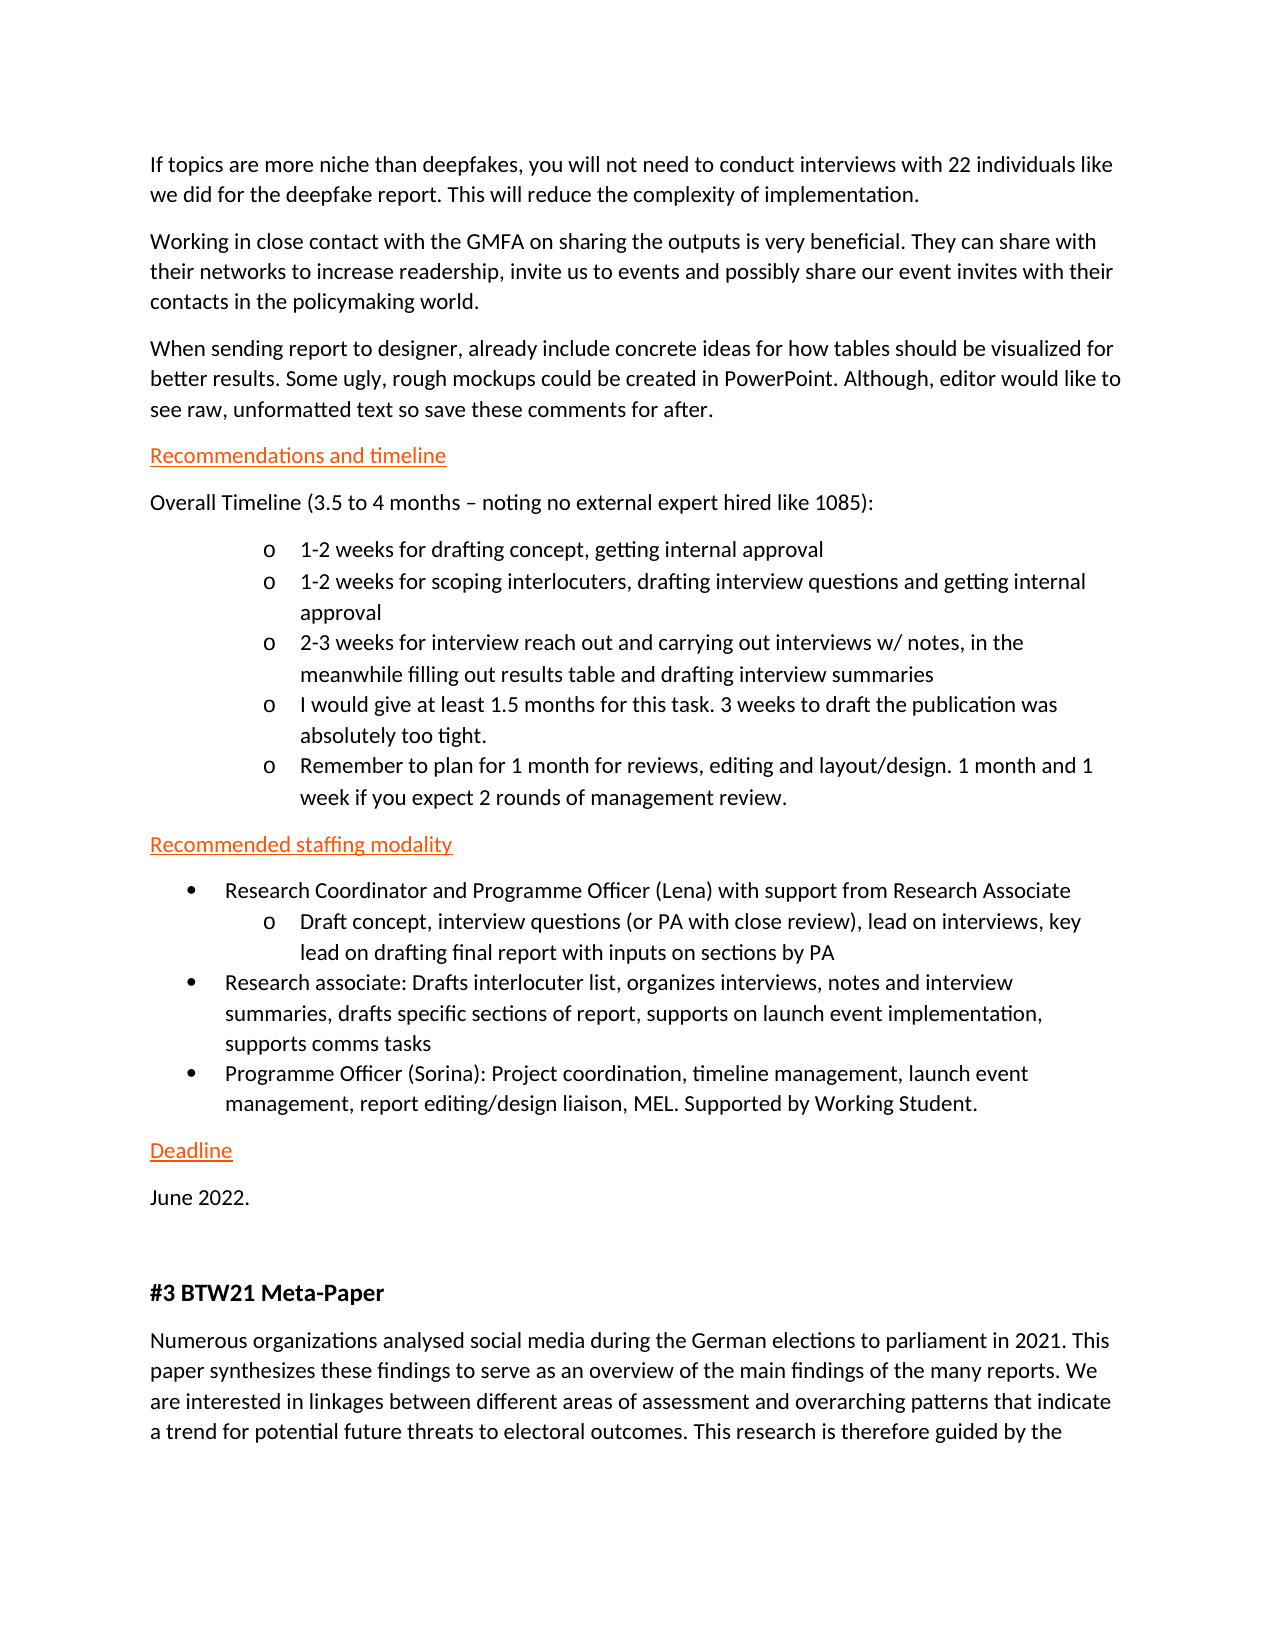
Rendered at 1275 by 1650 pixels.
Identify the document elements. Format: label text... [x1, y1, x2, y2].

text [150, 1326, 1125, 1445]
list Research associate: Drafts interlocuter list, organizes interviews, notes and interview summaries, drafts specific sections of report, supports on launch event implementation, supports comms tasks [187, 968, 1125, 1057]
text When sending report to designer, already include concrete ideas for how tables should be visualized for better results. Some ugly, rough mockups could be created in PowerPoint. Although, editor would like to see raw, unformatted text so save these comments for after. [150, 334, 1125, 423]
list 1-2 weeks for drafting concept, getting internal approval [262, 535, 1125, 564]
list Programme Officer (Sorina): Project coordination, timeline management, launch event management, report editing/design liaison, MEL. Supported by Working Student. [187, 1059, 1125, 1117]
list Remember to plan for 1 month for reviews, editing and layout/design. 1 month and 1 week if you expect 2 rounds of management review. [262, 752, 1125, 811]
text Deadline [150, 1136, 1125, 1164]
text Recommended staffing modality [150, 830, 1125, 858]
text Overall Timeline (3.5 to 4 months – noting no external expert hired like 1085): [150, 488, 1125, 517]
list I would give at least 1.5 months for this task. 3 weeks to draft the publication was absolutely too tight. [262, 690, 1125, 749]
text Recommendations and timeline [150, 442, 1125, 470]
list 2-3 weeks for interview reach out and carrying out interviews w/ notes, in the meanwhile filling out results table and drafting interview summaries [262, 628, 1125, 688]
list Research Coordinator and Programme Officer (Lena) with support from Research Associate [187, 877, 1125, 905]
text If topics are more niche than deepfakes, you will not need to conduct interviews with 22 individuals like we did for the deepfake report. This will reduce the complexity of implementation. [150, 150, 1125, 208]
list 1-2 weeks for scoping interlocuters, drafting interview questions and getting internal approval [262, 567, 1125, 626]
list Draft concept, interview questions (or PA with close review), lead on interviews, key lead on drafting final report with inputs on sections by PA [262, 907, 1125, 966]
text June 2022. [150, 1183, 1125, 1211]
text Working in close contact with the GMFA on sharing the outputs is very beneficial. They can share with their networks to increase readership, invite us to events and possibly share our event invites with their contacts in the policymaking world. [150, 227, 1125, 316]
text #3 BTW21 Meta-Paper [150, 1277, 1125, 1307]
